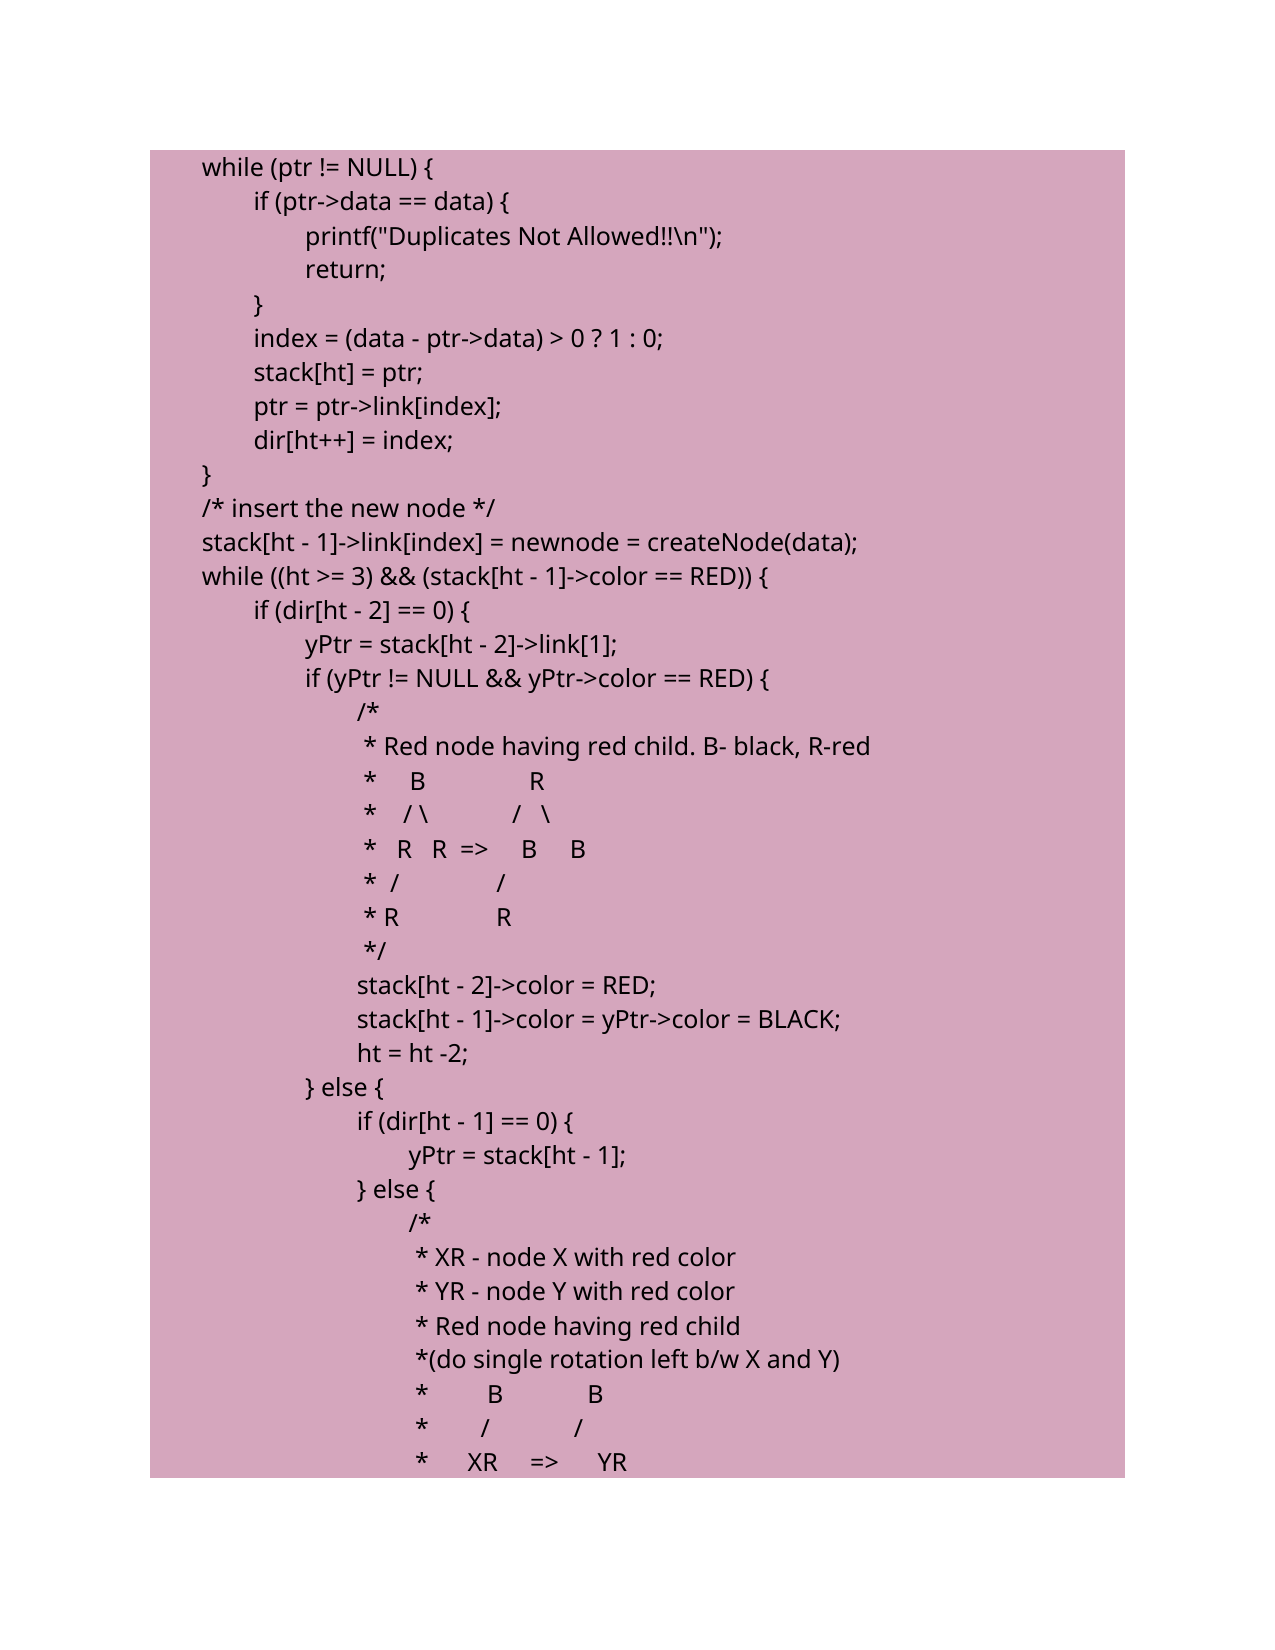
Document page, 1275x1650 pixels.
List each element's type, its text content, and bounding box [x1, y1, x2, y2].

text * Red node having red child. B- black, R-red [150, 729, 1125, 763]
text if (dir[ht - 1] == 0) { [150, 1104, 1125, 1138]
text * R R [150, 899, 1125, 933]
text /* [150, 1206, 1125, 1240]
text if (dir[ht - 2] == 0) { [150, 593, 1125, 627]
text } else { [150, 1172, 1125, 1206]
text * XR - node X with red color [150, 1240, 1125, 1274]
text * / / [150, 1410, 1125, 1444]
text /* insert the new node */ [150, 491, 1125, 525]
text stack[ht - 1]->link[index] = newnode = createNode(data); [150, 525, 1125, 559]
text yPtr = stack[ht - 2]->link[1]; [150, 627, 1125, 661]
text */ [150, 933, 1125, 967]
text /* [150, 695, 1125, 729]
text * Red node having red child [150, 1308, 1125, 1342]
text *(do single rotation left b/w X and Y) [150, 1342, 1125, 1376]
text while ((ht >= 3) && (stack[ht - 1]->color == RED)) { [150, 559, 1125, 593]
text printf("Duplicates Not Allowed!!\n"); [150, 218, 1125, 252]
text } [150, 286, 1125, 320]
text ht = ht -2; [150, 1036, 1125, 1070]
text stack[ht] = ptr; [150, 354, 1125, 388]
text * B B [150, 1376, 1125, 1410]
text * XR => YR [150, 1444, 1125, 1478]
text * R R => B B [150, 831, 1125, 865]
text yPtr = stack[ht - 1]; [150, 1138, 1125, 1172]
text * YR - node Y with red color [150, 1274, 1125, 1308]
text if (yPtr != NULL && yPtr->color == RED) { [150, 661, 1125, 695]
text if (ptr->data == data) { [150, 184, 1125, 218]
text while (ptr != NULL) { [150, 150, 1125, 184]
text ptr = ptr->link[index]; [150, 388, 1125, 422]
text * / \ / \ [150, 797, 1125, 831]
text * / / [150, 865, 1125, 899]
text stack[ht - 2]->color = RED; [150, 967, 1125, 1002]
text dir[ht++] = index; [150, 422, 1125, 457]
text return; [150, 252, 1125, 286]
text } [150, 457, 1125, 491]
text index = (data - ptr->data) > 0 ? 1 : 0; [150, 320, 1125, 354]
text } else { [150, 1070, 1125, 1104]
text * B R [150, 763, 1125, 797]
text stack[ht - 1]->color = yPtr->color = BLACK; [150, 1002, 1125, 1036]
